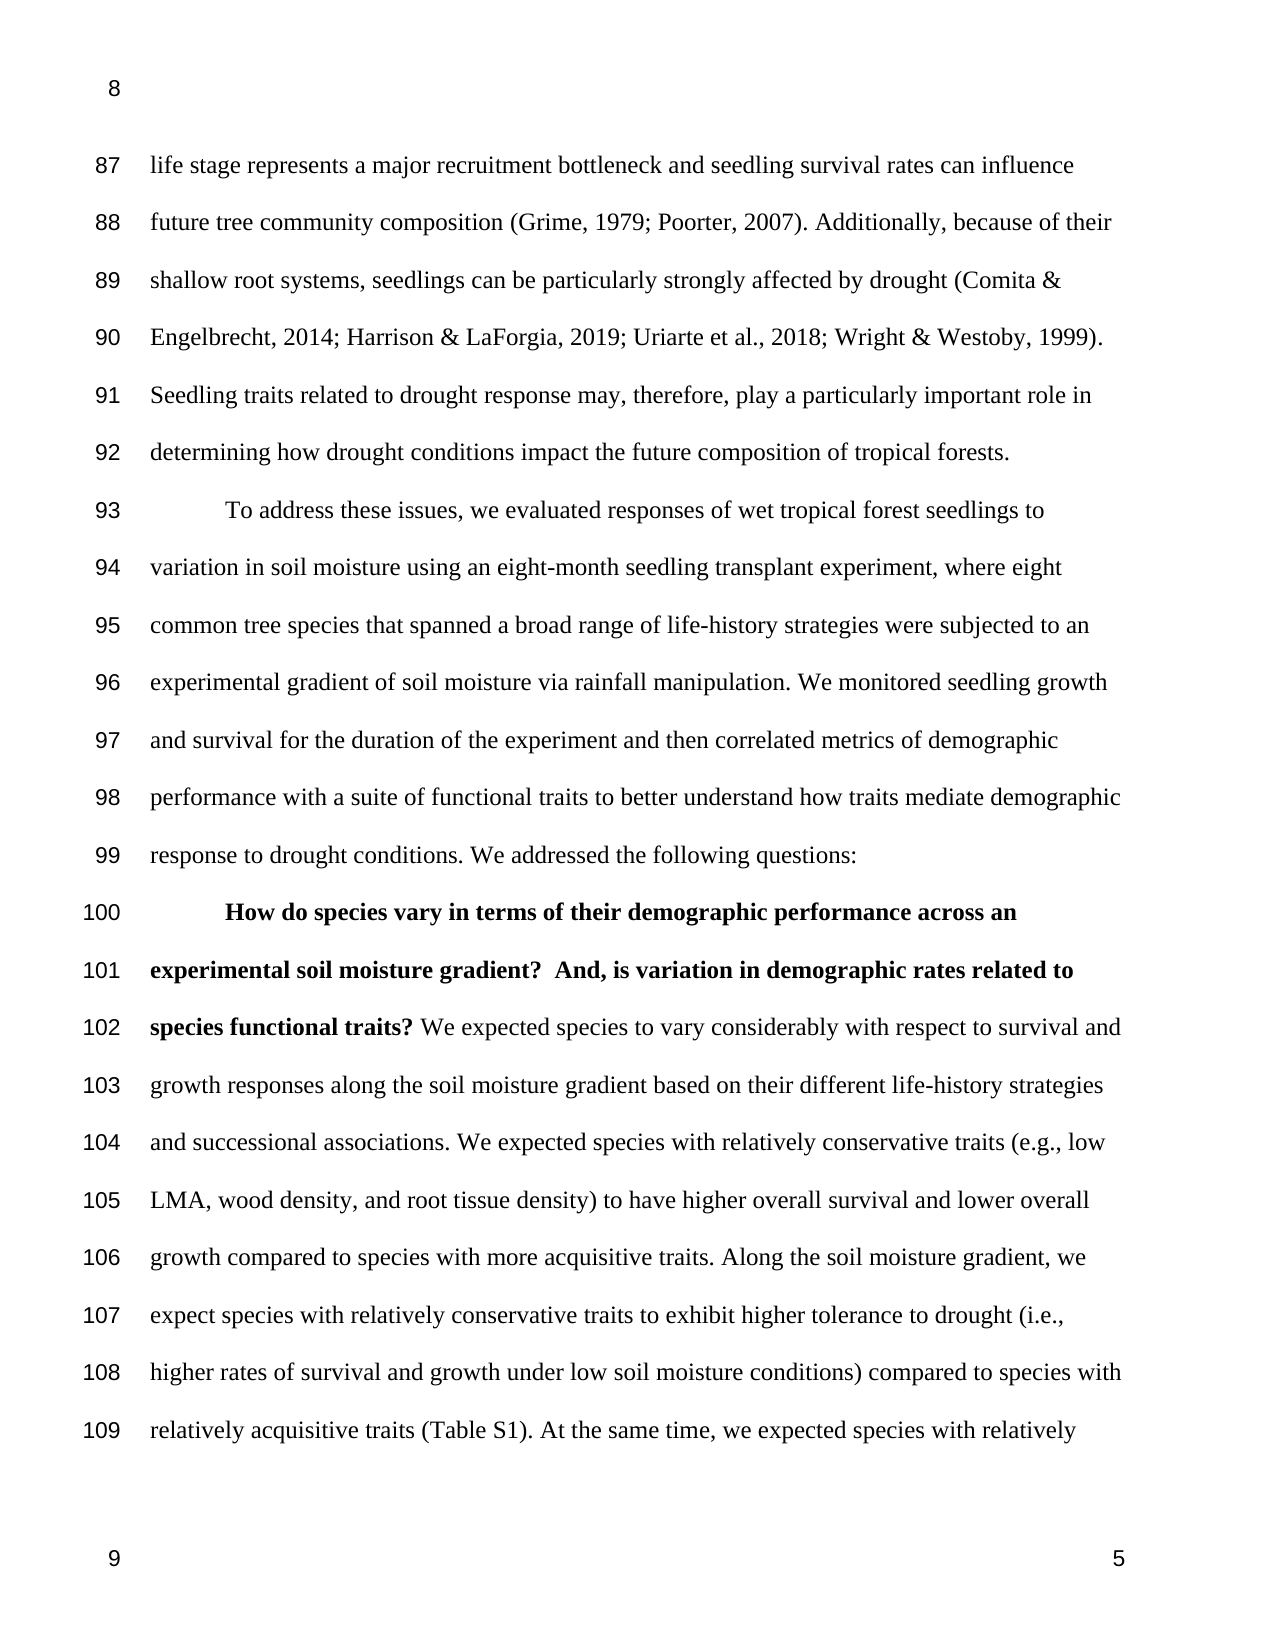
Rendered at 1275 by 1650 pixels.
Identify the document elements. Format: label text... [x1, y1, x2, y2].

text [150, 897, 1125, 1444]
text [150, 150, 1125, 466]
text To address these issues, we evaluated responses of wet tropical forest seedlings to variation in soil moisture using an eight-month seedling transplant experiment, where eight common tree species that spanned a broad range of life-history strategies were subjected to an experimental gradient of soil moisture via rainfall manipulation. We monitored seedling growth and survival for the duration of the experiment and then correlated metrics of demographic performance with a suite of functional traits to better understand how traits mediate demographic response to drought conditions. We addressed the following questions: [150, 495, 1125, 869]
